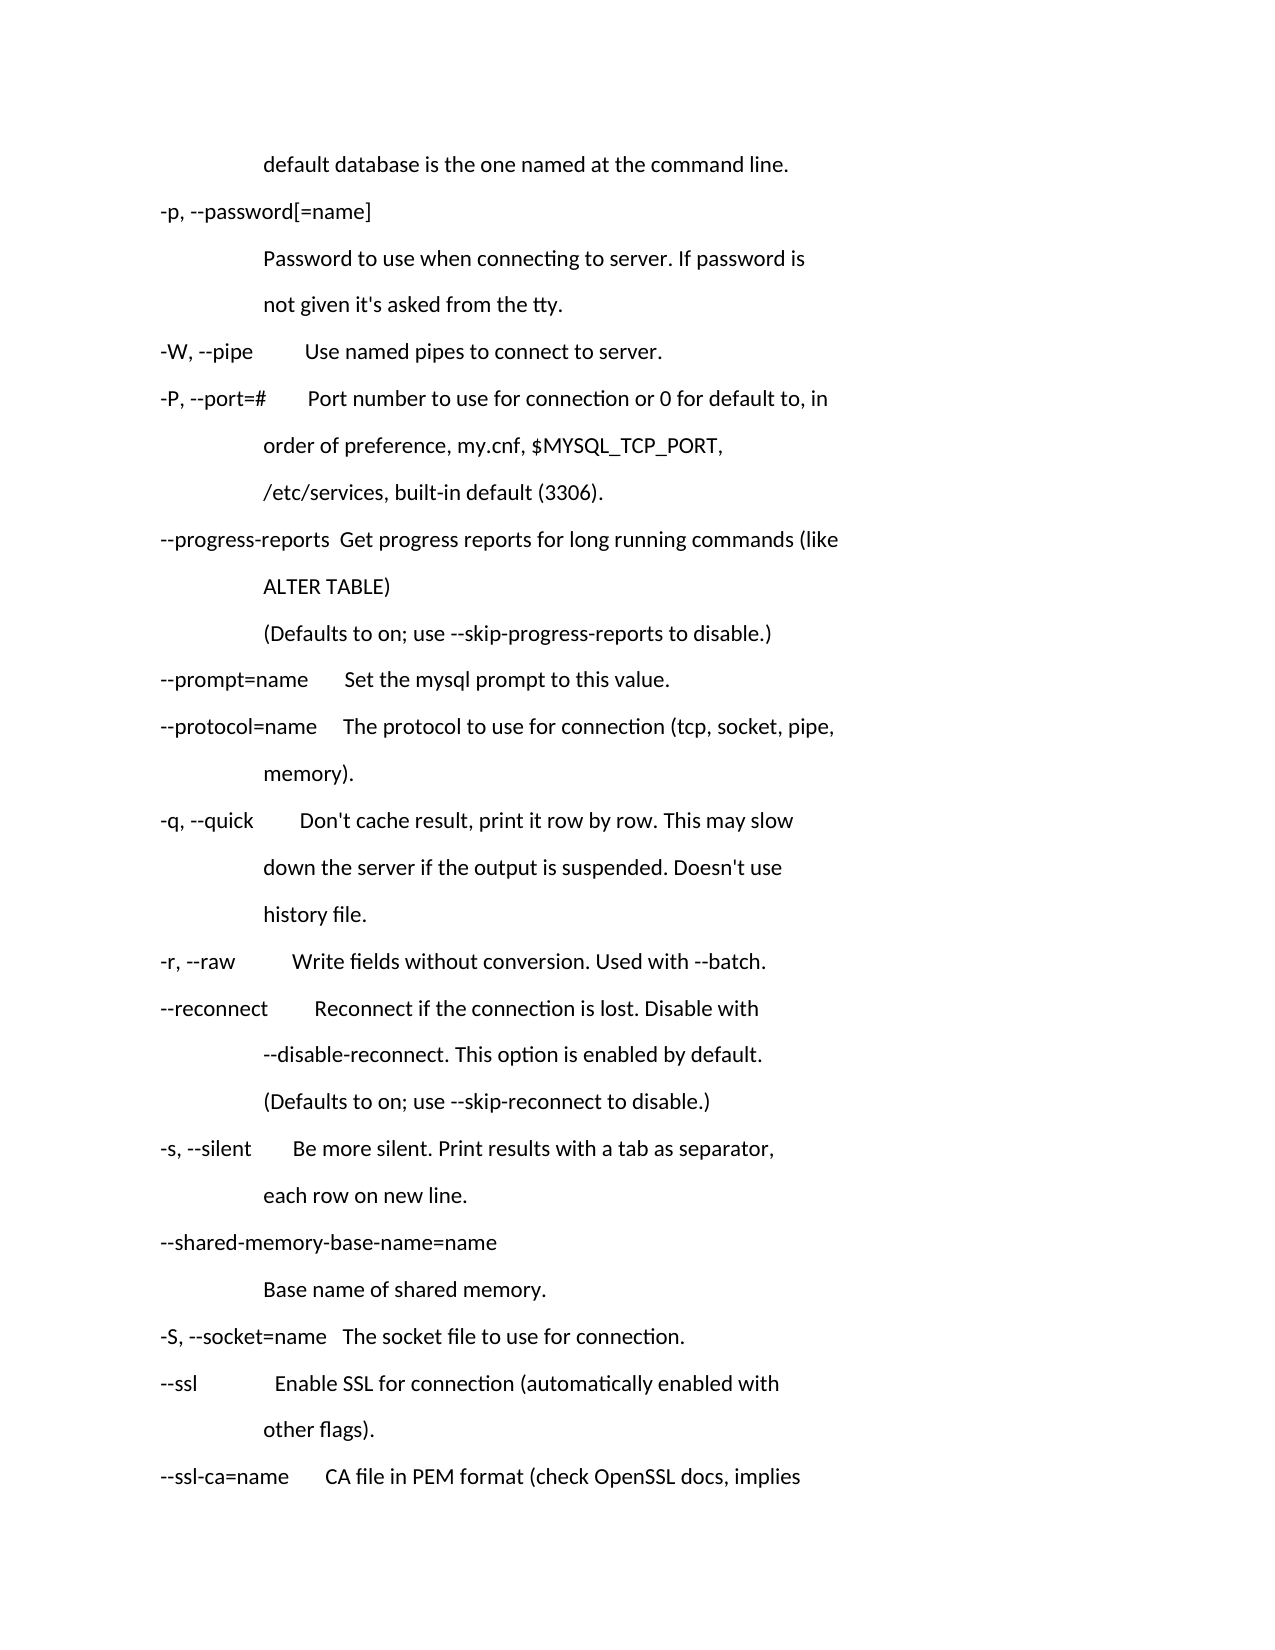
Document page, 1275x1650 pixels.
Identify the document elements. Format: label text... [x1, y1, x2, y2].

text not given it's asked from the tty. [150, 291, 1125, 319]
text default database is the one named at the command line. [150, 150, 1125, 178]
text ALTER TABLE) [150, 572, 1125, 600]
text --prompt=name Set the mysql prompt to this value. [150, 666, 1125, 694]
text --protocol=name The protocol to use for connection (tcp, socket, pipe, [150, 712, 1125, 741]
text Password to use when connecting to server. If password is [150, 244, 1125, 272]
text -r, --raw Write fields without conversion. Used with --batch. [150, 947, 1125, 975]
text -p, --password[=name] [150, 197, 1125, 225]
text -s, --silent Be more silent. Print results with a tab as separator, [150, 1134, 1125, 1162]
text other flags). [150, 1416, 1125, 1444]
text -q, --quick Don't cache result, print it row by row. This may slow [150, 806, 1125, 834]
text --ssl Enable SSL for connection (automatically enabled with [150, 1369, 1125, 1397]
text (Defaults to on; use --skip-progress-reports to disable.) [150, 619, 1125, 647]
text (Defaults to on; use --skip-reconnect to disable.) [150, 1087, 1125, 1116]
text -W, --pipe Use named pipes to connect to server. [150, 337, 1125, 366]
text --reconnect Reconnect if the connection is lost. Disable with [150, 994, 1125, 1022]
text --progress-reports Get progress reports for long running commands (like [150, 525, 1125, 553]
text --shared-memory-base-name=name [150, 1228, 1125, 1256]
text -P, --port=# Port number to use for connection or 0 for default to, in [150, 384, 1125, 412]
text order of preference, my.cnf, $MYSQL_TCP_PORT, [150, 431, 1125, 459]
text memory). [150, 759, 1125, 787]
text --ssl-ca=name CA file in PEM format (check OpenSSL docs, implies [150, 1462, 1125, 1491]
text down the server if the output is suspended. Doesn't use [150, 853, 1125, 881]
text each row on new line. [150, 1181, 1125, 1209]
text /etc/services, built-in default (3306). [150, 478, 1125, 506]
text Base name of shared memory. [150, 1275, 1125, 1303]
text -S, --socket=name The socket file to use for connection. [150, 1322, 1125, 1350]
text --disable-reconnect. This option is enabled by default. [150, 1041, 1125, 1069]
text history file. [150, 900, 1125, 928]
